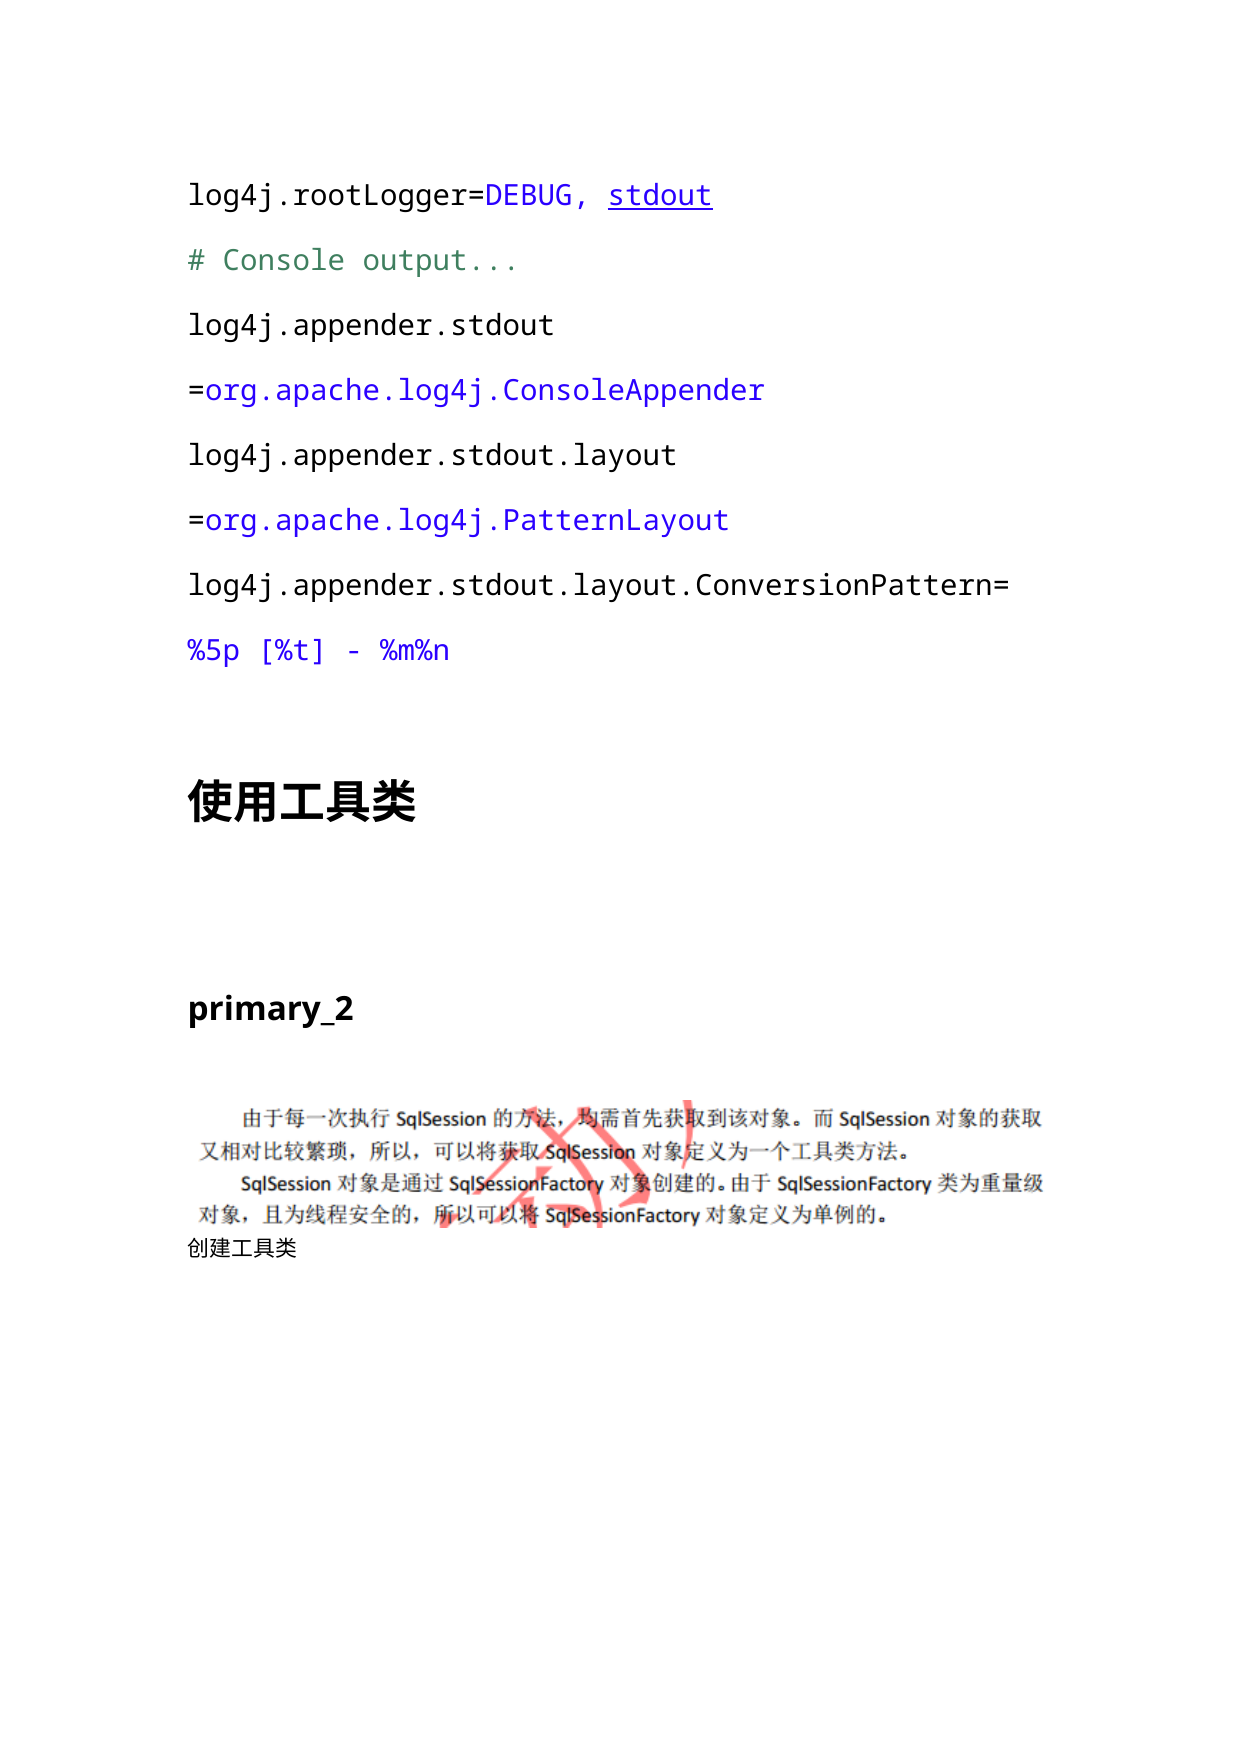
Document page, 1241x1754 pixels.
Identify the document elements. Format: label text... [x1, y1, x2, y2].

text 创建工具类 [187, 1231, 1053, 1263]
text log4j.appender.stdout=org.apache.log4j.ConsoleAppender [187, 292, 1053, 422]
text log4j.appender.stdout.layout.ConversionPattern=%5p [%t] - %m%n [187, 552, 1053, 682]
text log4j.appender.stdout.layout=org.apache.log4j.PatternLayout [187, 422, 1053, 552]
subtitle 使用工具类 [187, 750, 1053, 847]
text log4j.rootLogger=DEBUG, stdout [187, 162, 1053, 227]
subtitle primary_2 [187, 975, 1053, 1040]
text # Console output... [187, 227, 1053, 292]
picture [187, 1100, 1053, 1228]
